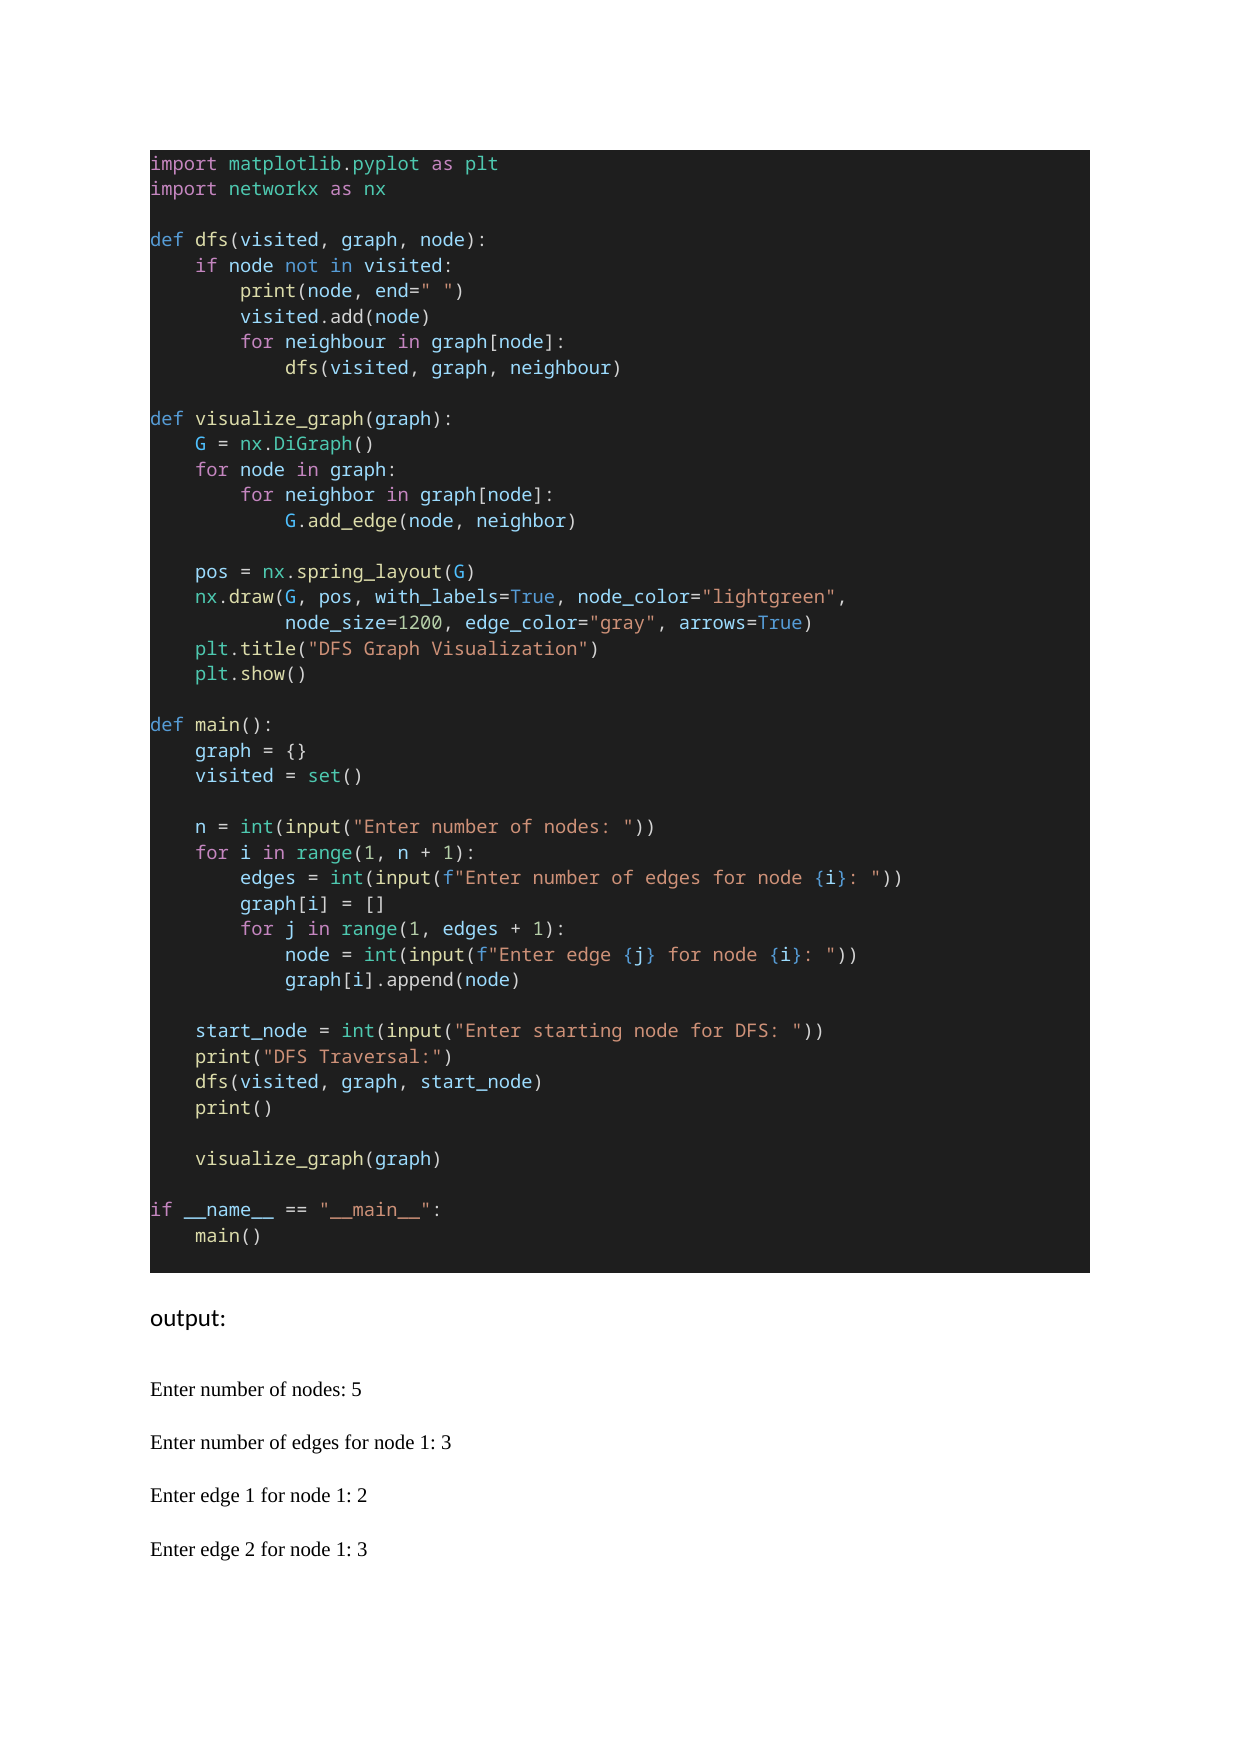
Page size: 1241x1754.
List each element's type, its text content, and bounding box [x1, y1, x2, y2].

text graph[i] = [] [150, 890, 1090, 916]
text G.add_edge(node, neighbor) [150, 507, 1090, 533]
text for j in range(1, edges + 1): [150, 916, 1090, 941]
text dfs(visited, graph, neighbour) [150, 354, 1090, 380]
text plt.title("DFS Graph Visualization") [150, 635, 1090, 660]
text print(node, end=" ") [150, 278, 1090, 303]
text edges = int(input(f"Enter number of edges for node {i}: ")) [150, 864, 1090, 890]
text print("DFS Traversal:") [150, 1043, 1090, 1069]
text if node not in visited: [150, 252, 1090, 278]
text n = int(input("Enter number of nodes: ")) [150, 813, 1090, 839]
text visited = set() [150, 762, 1090, 788]
text for i in range(1, n + 1): [150, 839, 1090, 864]
text graph = {} [150, 737, 1090, 762]
text import matplotlib.pyplot as plt [150, 150, 1090, 176]
text def main(): [150, 711, 1090, 737]
text output: [150, 1302, 1090, 1333]
text for node in graph: [150, 456, 1090, 482]
text node = int(input(f"Enter edge {j} for node {i}: ")) [150, 941, 1090, 967]
text visualize_graph(graph) [150, 1145, 1090, 1171]
text start_node = int(input("Enter starting node for DFS: ")) [150, 1018, 1090, 1043]
text def dfs(visited, graph, node): [150, 227, 1090, 252]
text node_size=1200, edge_color="gray", arrows=True) [150, 609, 1090, 635]
text G = nx.DiGraph() [150, 431, 1090, 456]
text main() [150, 1222, 1090, 1247]
text import networkx as nx [150, 176, 1090, 201]
text Enter edge 1 for node 1: 2 [150, 1483, 1090, 1507]
text dfs(visited, graph, start_node) [150, 1069, 1090, 1094]
text visited.add(node) [150, 303, 1090, 329]
text plt.show() [150, 660, 1090, 686]
text pos = nx.spring_layout(G) [150, 558, 1090, 584]
text if __name__ == "__main__": [150, 1196, 1090, 1222]
text Enter number of nodes: 5 [150, 1377, 1090, 1401]
text Enter number of edges for node 1: 3 [150, 1430, 1090, 1454]
text graph[i].append(node) [150, 967, 1090, 992]
text nx.draw(G, pos, with_labels=True, node_color="lightgreen", [150, 584, 1090, 609]
text for neighbour in graph[node]: [150, 329, 1090, 354]
text Enter edge 2 for node 1: 3 [150, 1537, 1090, 1561]
text def visualize_graph(graph): [150, 405, 1090, 431]
text for neighbor in graph[node]: [150, 482, 1090, 507]
text print() [150, 1094, 1090, 1120]
